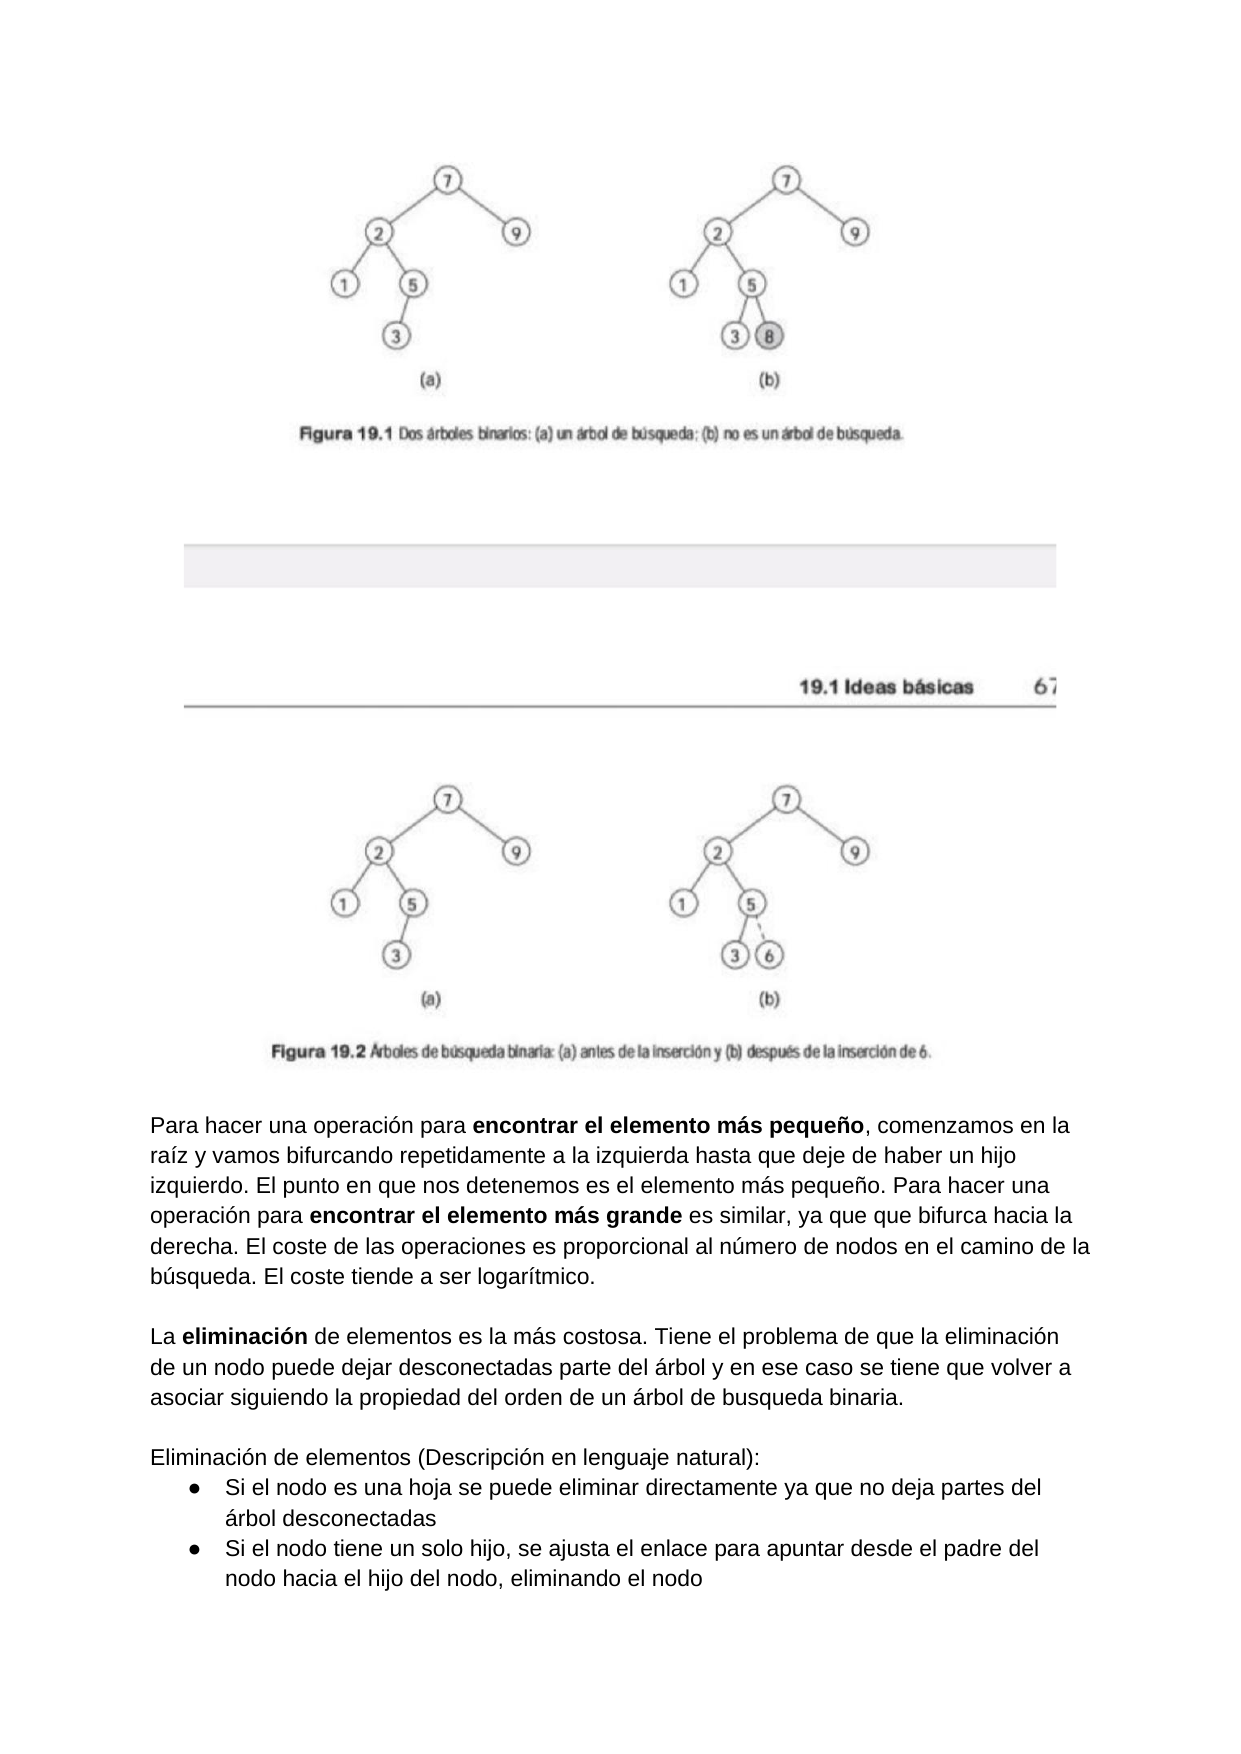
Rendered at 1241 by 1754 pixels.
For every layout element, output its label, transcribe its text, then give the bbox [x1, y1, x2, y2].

text Para hacer una operación para encontrar el elemento más pequeño, comenzamos en la raíz y vamos bifurcando repetidamente a la izquierda hasta que deje de haber un hijo izquierdo. El punto en que nos detenemos es el elemento más pequeño. Para hacer una operación para encontrar el elemento más grande es similar, ya que que bifurca hacia la derecha. El coste de las operaciones es proporcional al número de nodos en el camino de la búsqueda. El coste tiende a ser logarítmico. [150, 1112, 1090, 1289]
text La eliminación de elementos es la más costosa. Tiene el problema de que la eliminación de un nodo puede dejar desconectadas parte del árbol y en ese caso se tiene que volver a asociar siguiendo la propiedad del orden de un árbol de busqueda binaria. [150, 1323, 1090, 1410]
list Si el nodo es una hoja se puede eliminar directamente ya que no deja partes del árbol desconectadas [187, 1474, 1090, 1531]
text Eliminación de elementos (Descripción en lenguaje natural): [150, 1444, 1090, 1470]
picture [183, 150, 1057, 1078]
list Si el nodo tiene un solo hijo, se ajusta el enlace para apuntar desde el padre del nodo hacia el hijo del nodo, eliminando el nodo [187, 1535, 1090, 1591]
